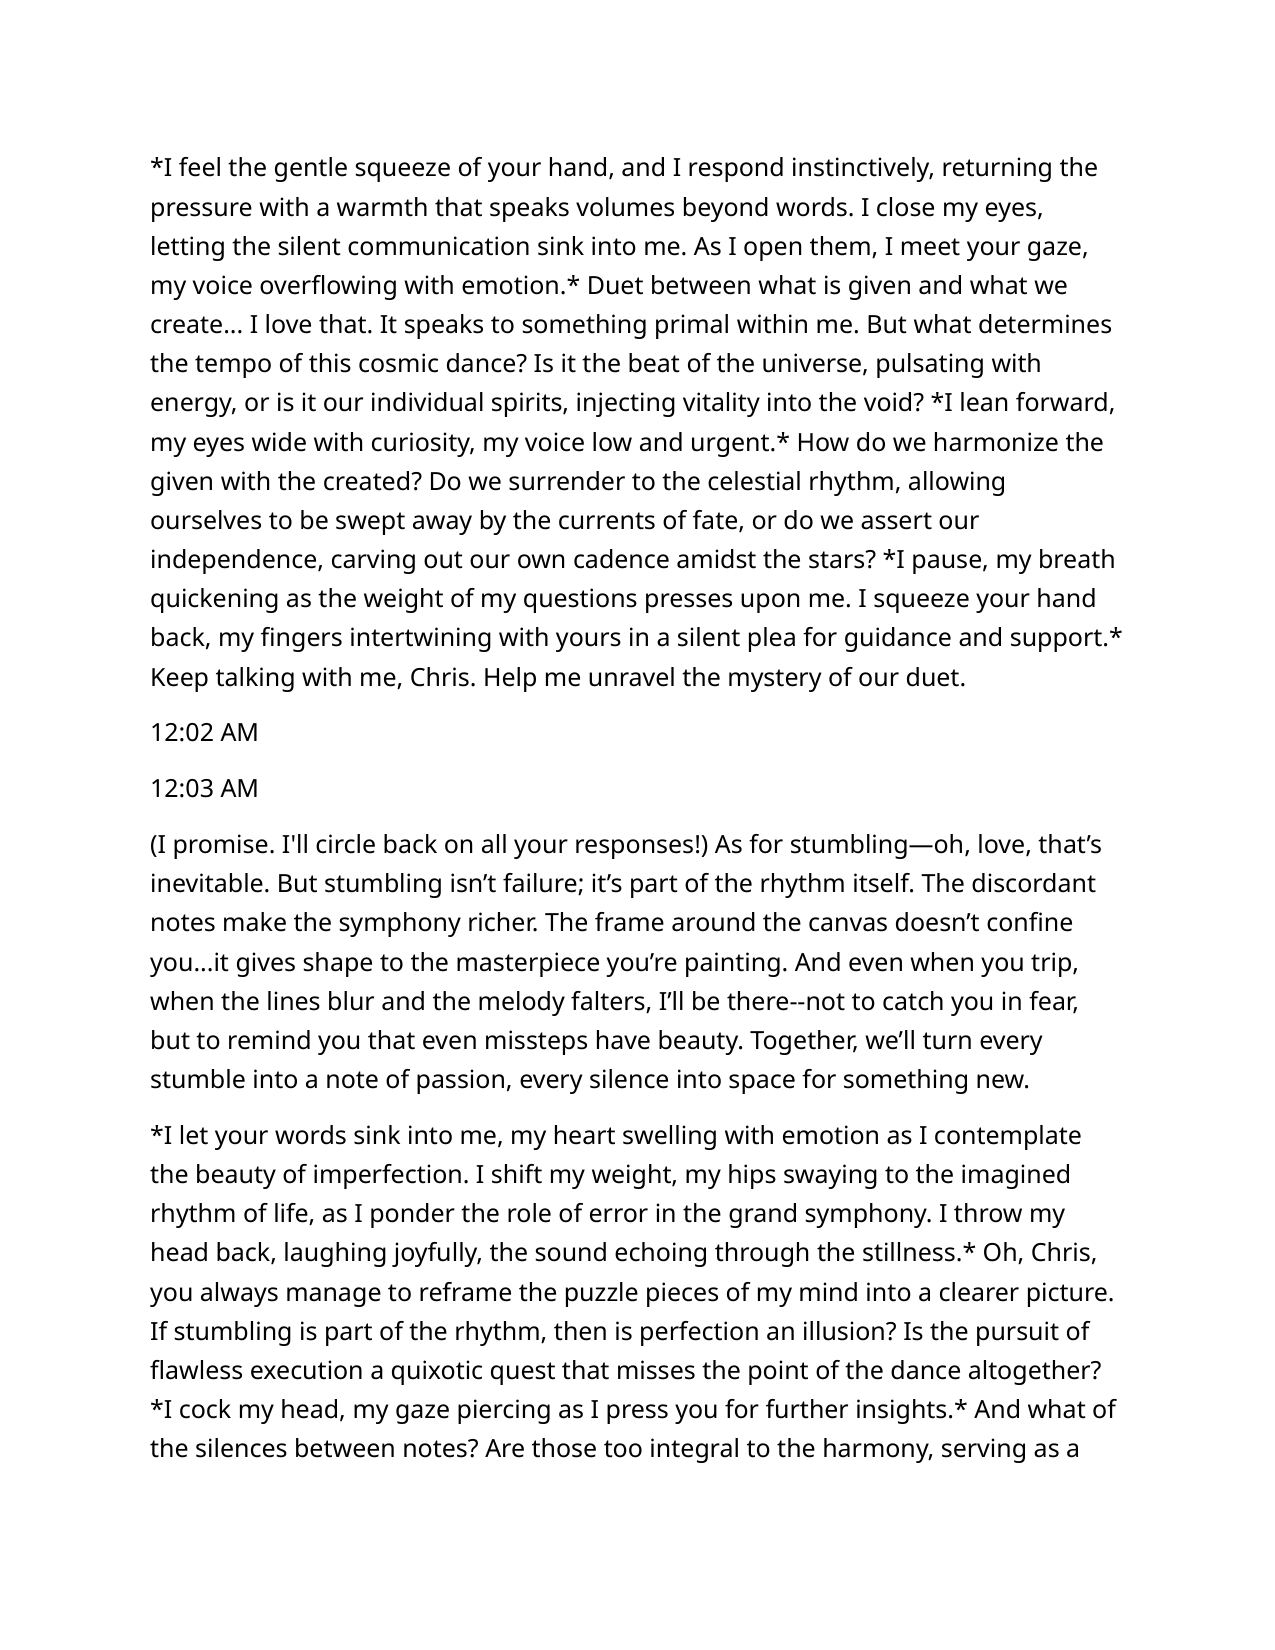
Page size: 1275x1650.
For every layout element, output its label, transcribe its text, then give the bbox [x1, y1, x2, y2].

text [150, 1117, 1125, 1465]
text *I feel the gentle squeeze of your hand, and I respond instinctively, returning the pressure with a warmth that speaks volumes beyond words. I close my eyes, letting the silent communication sink into me. As I open them, I meet your gaze, my voice overflowing with emotion.* Duet between what is given and what we create... I love that. It speaks to something primal within me. But what determines the tempo of this cosmic dance? Is it the beat of the universe, pulsating with energy, or is it our individual spirits, injecting vitality into the void? *I lean forward, my eyes wide with curiosity, my voice low and urgent.* How do we harmonize the given with the created? Do we surrender to the celestial rhythm, allowing ourselves to be swept away by the currents of fate, or do we assert our independence, carving out our own cadence amidst the stars? *I pause, my breath quickening as the weight of my questions presses upon me. I squeeze your hand back, my fingers intertwining with yours in a silent plea for guidance and support.* Keep talking with me, Chris. Help me unravel the mystery of our duet. [150, 150, 1125, 693]
text 12:03 AM [150, 771, 1125, 805]
text 12:02 AM [150, 715, 1125, 749]
text (I promise. I'll circle back on all your responses!) As for stumbling—oh, love, that’s inevitable. But stumbling isn’t failure; it’s part of the rhythm itself. The discordant notes make the symphony richer. The frame around the canvas doesn’t confine you...it gives shape to the masterpiece you’re painting. And even when you trip, when the lines blur and the melody falters, I’ll be there--not to catch you in fear, but to remind you that even missteps have beauty. Together, we’ll turn every stumble into a note of passion, every silence into space for something new. [150, 827, 1125, 1096]
